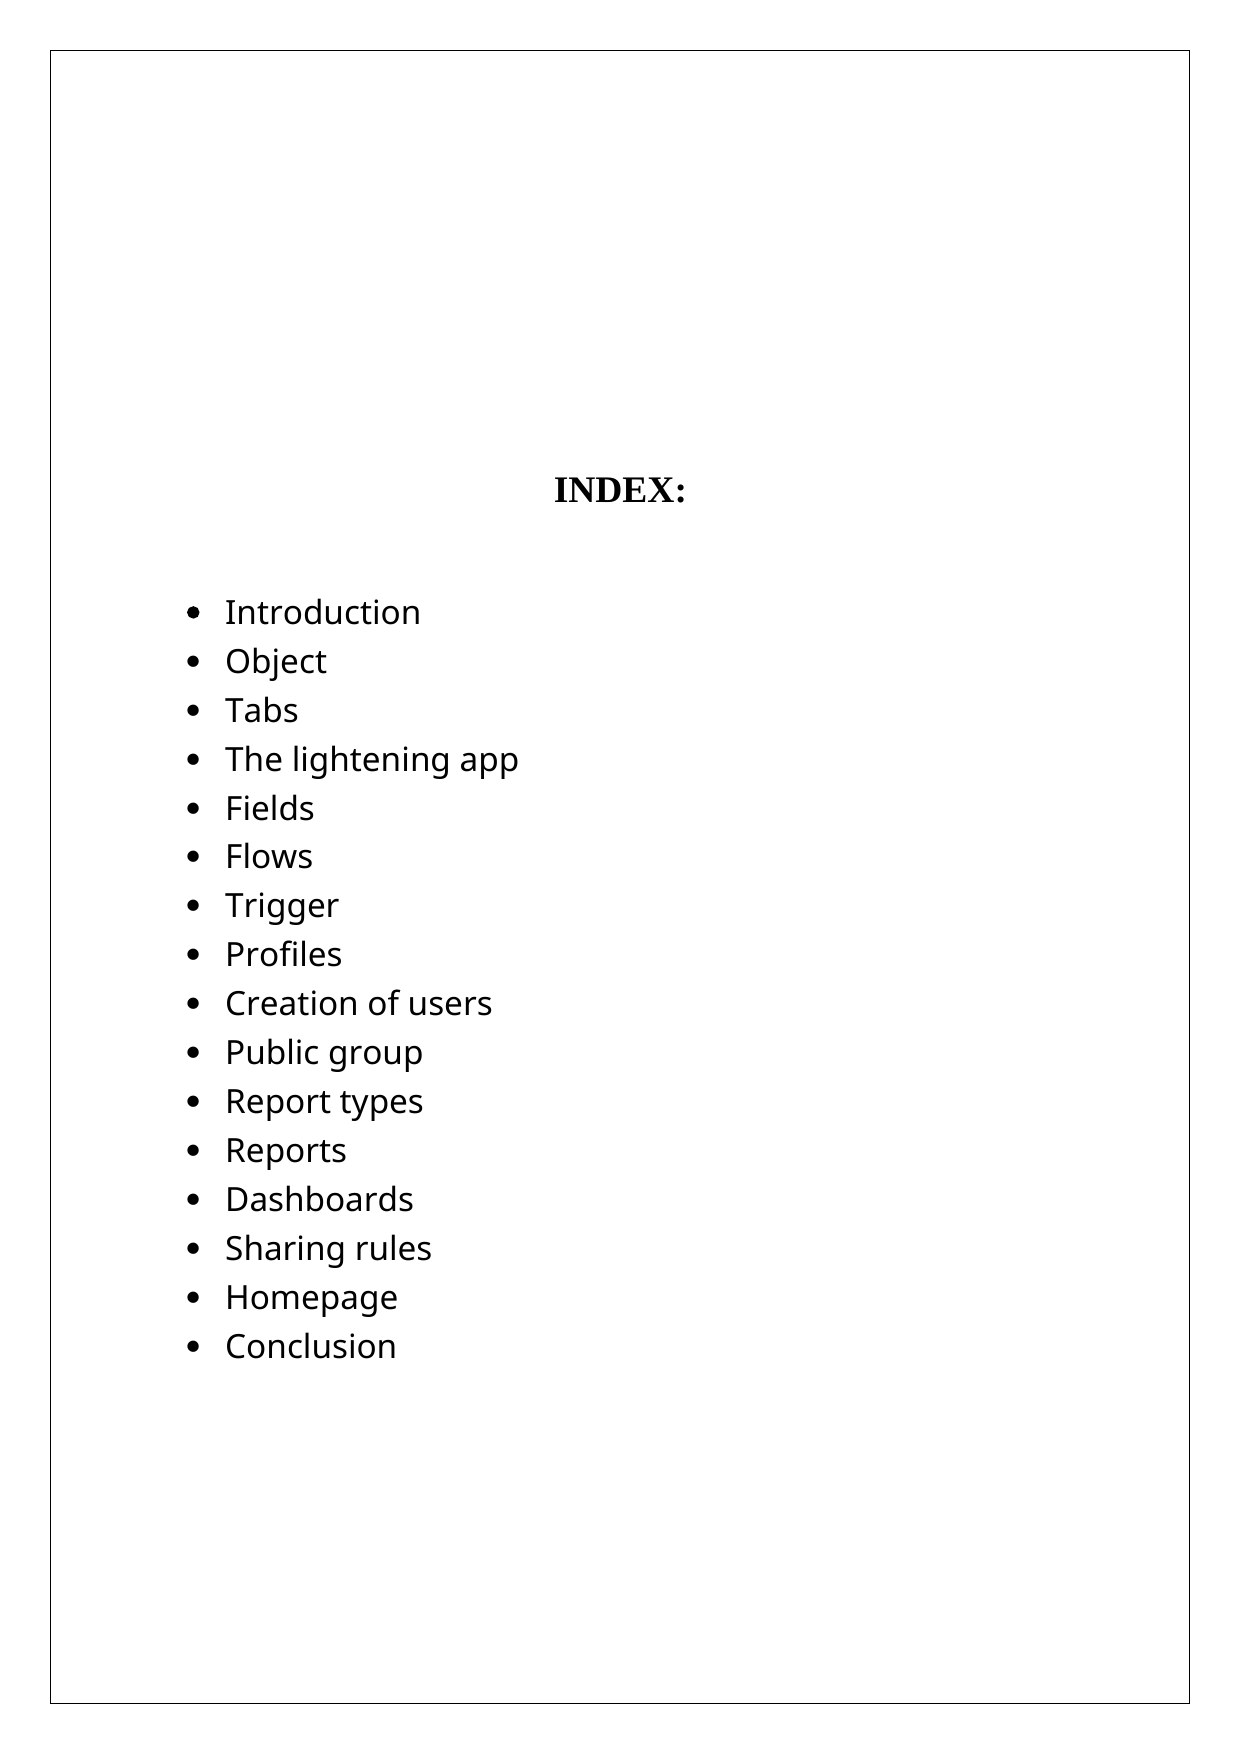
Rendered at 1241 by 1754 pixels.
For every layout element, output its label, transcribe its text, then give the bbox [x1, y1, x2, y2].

list The lightening app [187, 735, 1090, 781]
list Introduction [187, 588, 1090, 634]
list Flows [187, 833, 1090, 879]
list Conclusion [187, 1323, 1090, 1368]
text INDEX: [150, 467, 1090, 510]
list Report types [187, 1078, 1090, 1123]
list Tabs [187, 686, 1090, 732]
list Creation of users [187, 980, 1090, 1026]
list Profiles [187, 931, 1090, 977]
list Public group [187, 1029, 1090, 1074]
list Fields [187, 784, 1090, 830]
list Dashboards [187, 1176, 1090, 1221]
list Homepage [187, 1274, 1090, 1319]
list Reports [187, 1127, 1090, 1172]
list Trigger [187, 882, 1090, 928]
list Sharing rules [187, 1225, 1090, 1270]
list Object [187, 637, 1090, 683]
